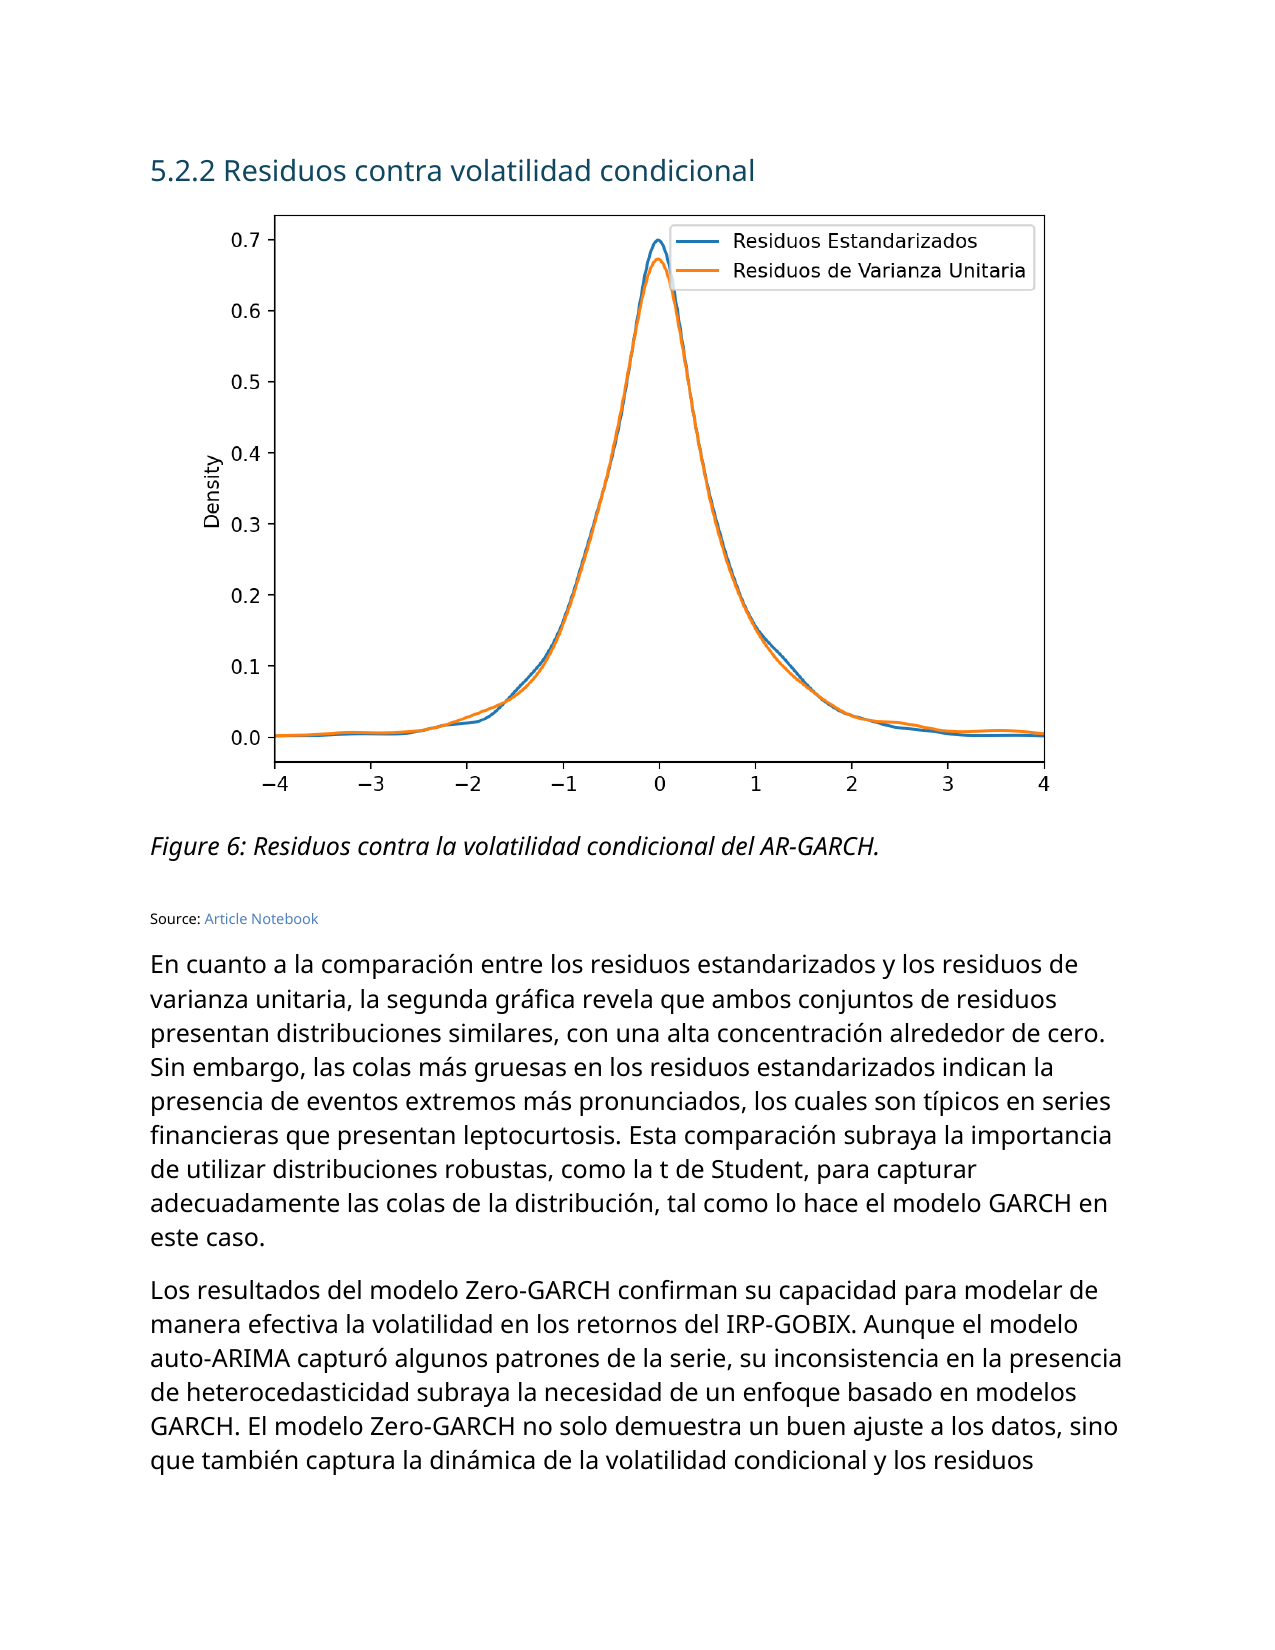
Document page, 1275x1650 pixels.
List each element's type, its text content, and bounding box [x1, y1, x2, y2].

picture [188, 201, 1064, 809]
text Source: Article Notebook [150, 894, 1125, 928]
text En cuanto a la comparación entre los residuos estandarizados y los residuos de varianza unitaria, la segunda gráfica revela que ambos conjuntos de residuos presentan distribuciones similares, con una alta concentración alrededor de cero. Sin embargo, las colas más gruesas en los residuos estandarizados indican la presencia de eventos extremos más pronunciados, los cuales son típicos en series financieras que presentan leptocurtosis. Esta comparación subraya la importancia de utilizar distribuciones robustas, como la t de Student, para capturar adecuadamente las colas de la distribución, tal como lo hace el modelo GARCH en este caso. [150, 947, 1125, 1254]
table_header Figure 6: Residuos contra la volatilidad condicional del AR-GARCH. [139, 198, 1114, 876]
subtitle 5.2.2 Residuos contra volatilidad condicional [150, 150, 1125, 190]
